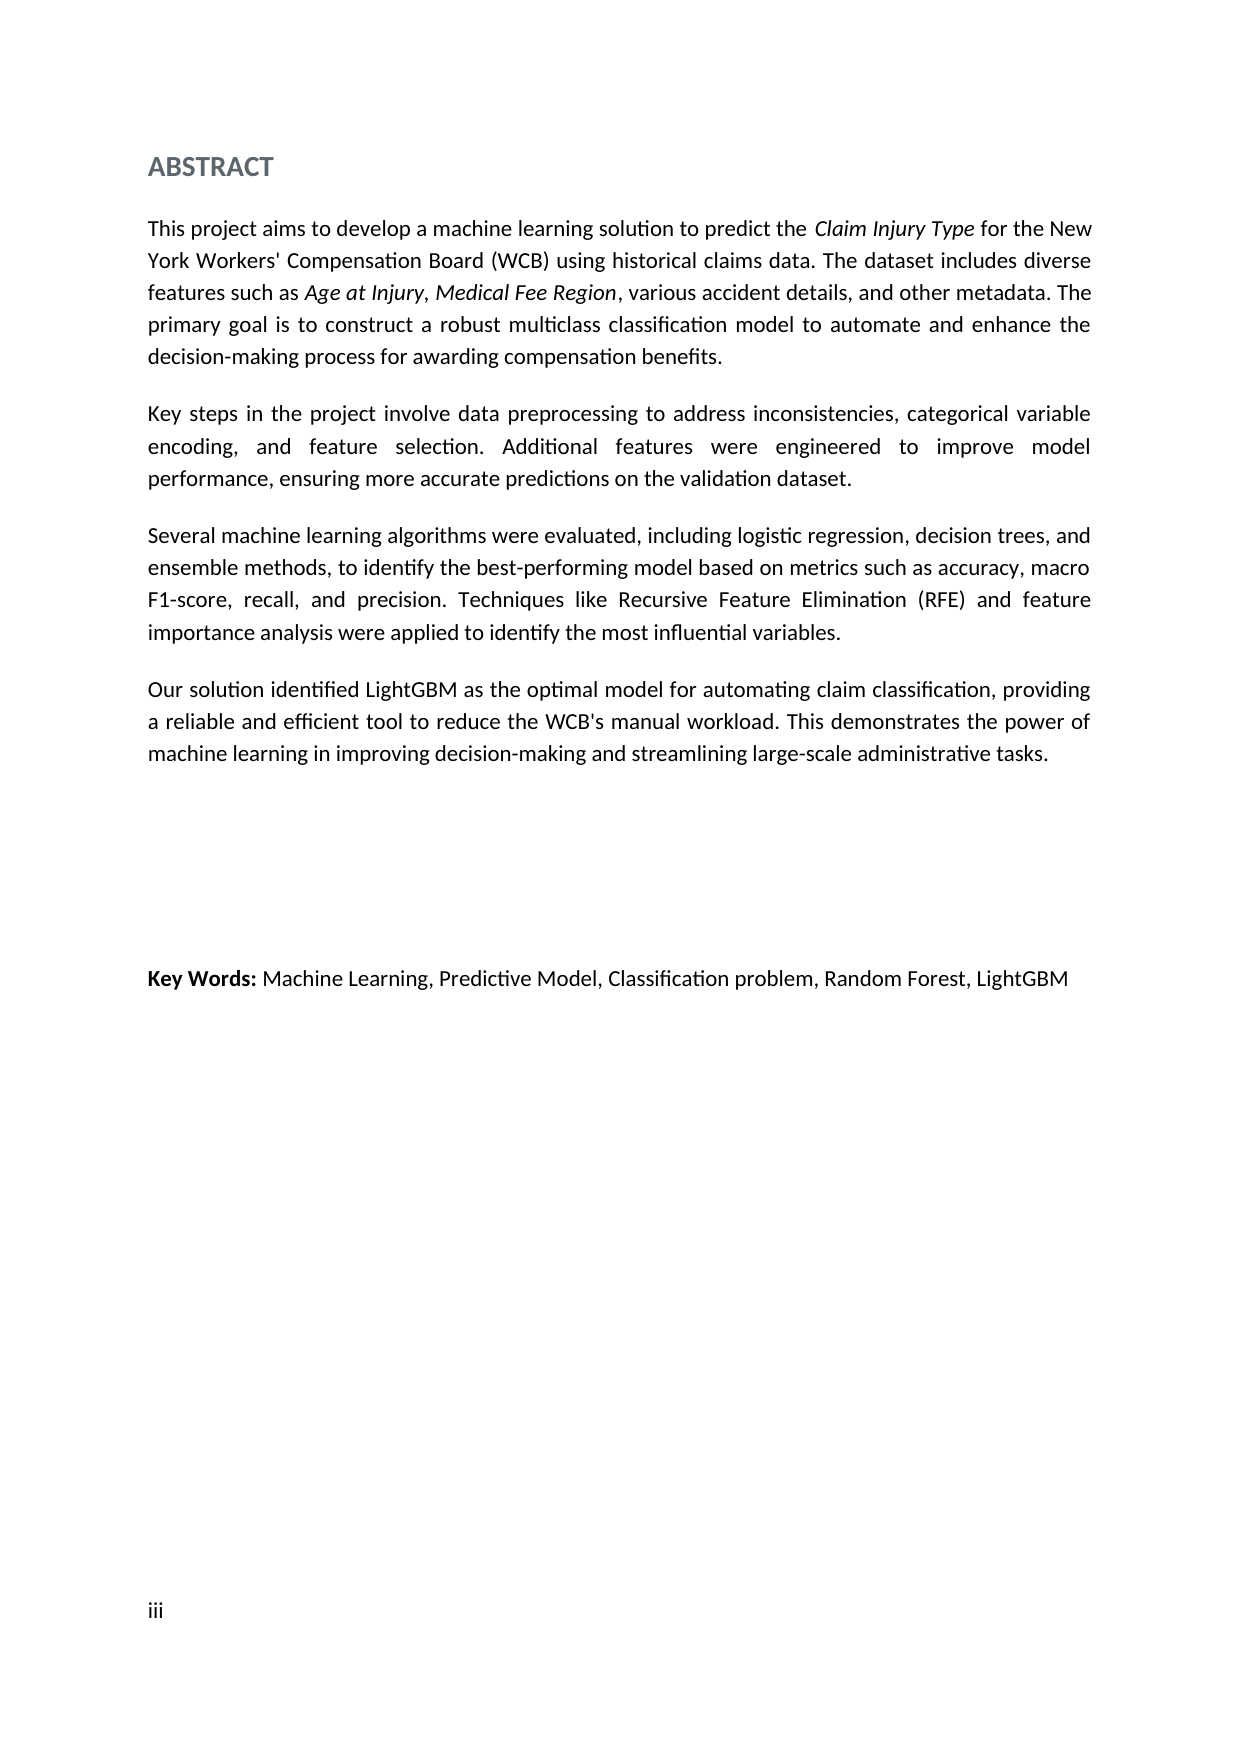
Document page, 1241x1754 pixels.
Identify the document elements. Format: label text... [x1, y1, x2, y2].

subtitle abstract [148, 148, 1092, 183]
text Several machine learning algorithms were evaluated, including logistic regression, decision trees, and ensemble methods, to identify the best-performing model based on metrics such as accuracy, macro F1-score, recall, and precision. Techniques like Recursive Feature Elimination (RFE) and feature importance analysis were applied to identify the most influential variables. [148, 521, 1092, 646]
text Key Words: Machine Learning, Predictive Model, Classification problem, Random Forest, LightGBM [148, 964, 1092, 993]
text Our solution identified LightGBM as the optimal model for automating claim classification, providing a reliable and efficient tool to reduce the WCB's manual workload. This demonstrates the power of machine learning in improving decision-making and streamlining large-scale administrative tasks. [148, 675, 1092, 767]
text This project aims to develop a machine learning solution to predict the Claim Injury Type for the New York Workers' Compensation Board (WCB) using historical claims data. The dataset includes diverse features such as Age at Injury, Medical Fee Region, various accident details, and other metadata. The primary goal is to construct a robust multiclass classification model to automate and enhance the decision-making process for awarding compensation benefits. [148, 214, 1092, 370]
text Key steps in the project involve data preprocessing to address inconsistencies, categorical variable encoding, and feature selection. Additional features were engineered to improve model performance, ensuring more accurate predictions on the validation dataset. [148, 399, 1092, 492]
